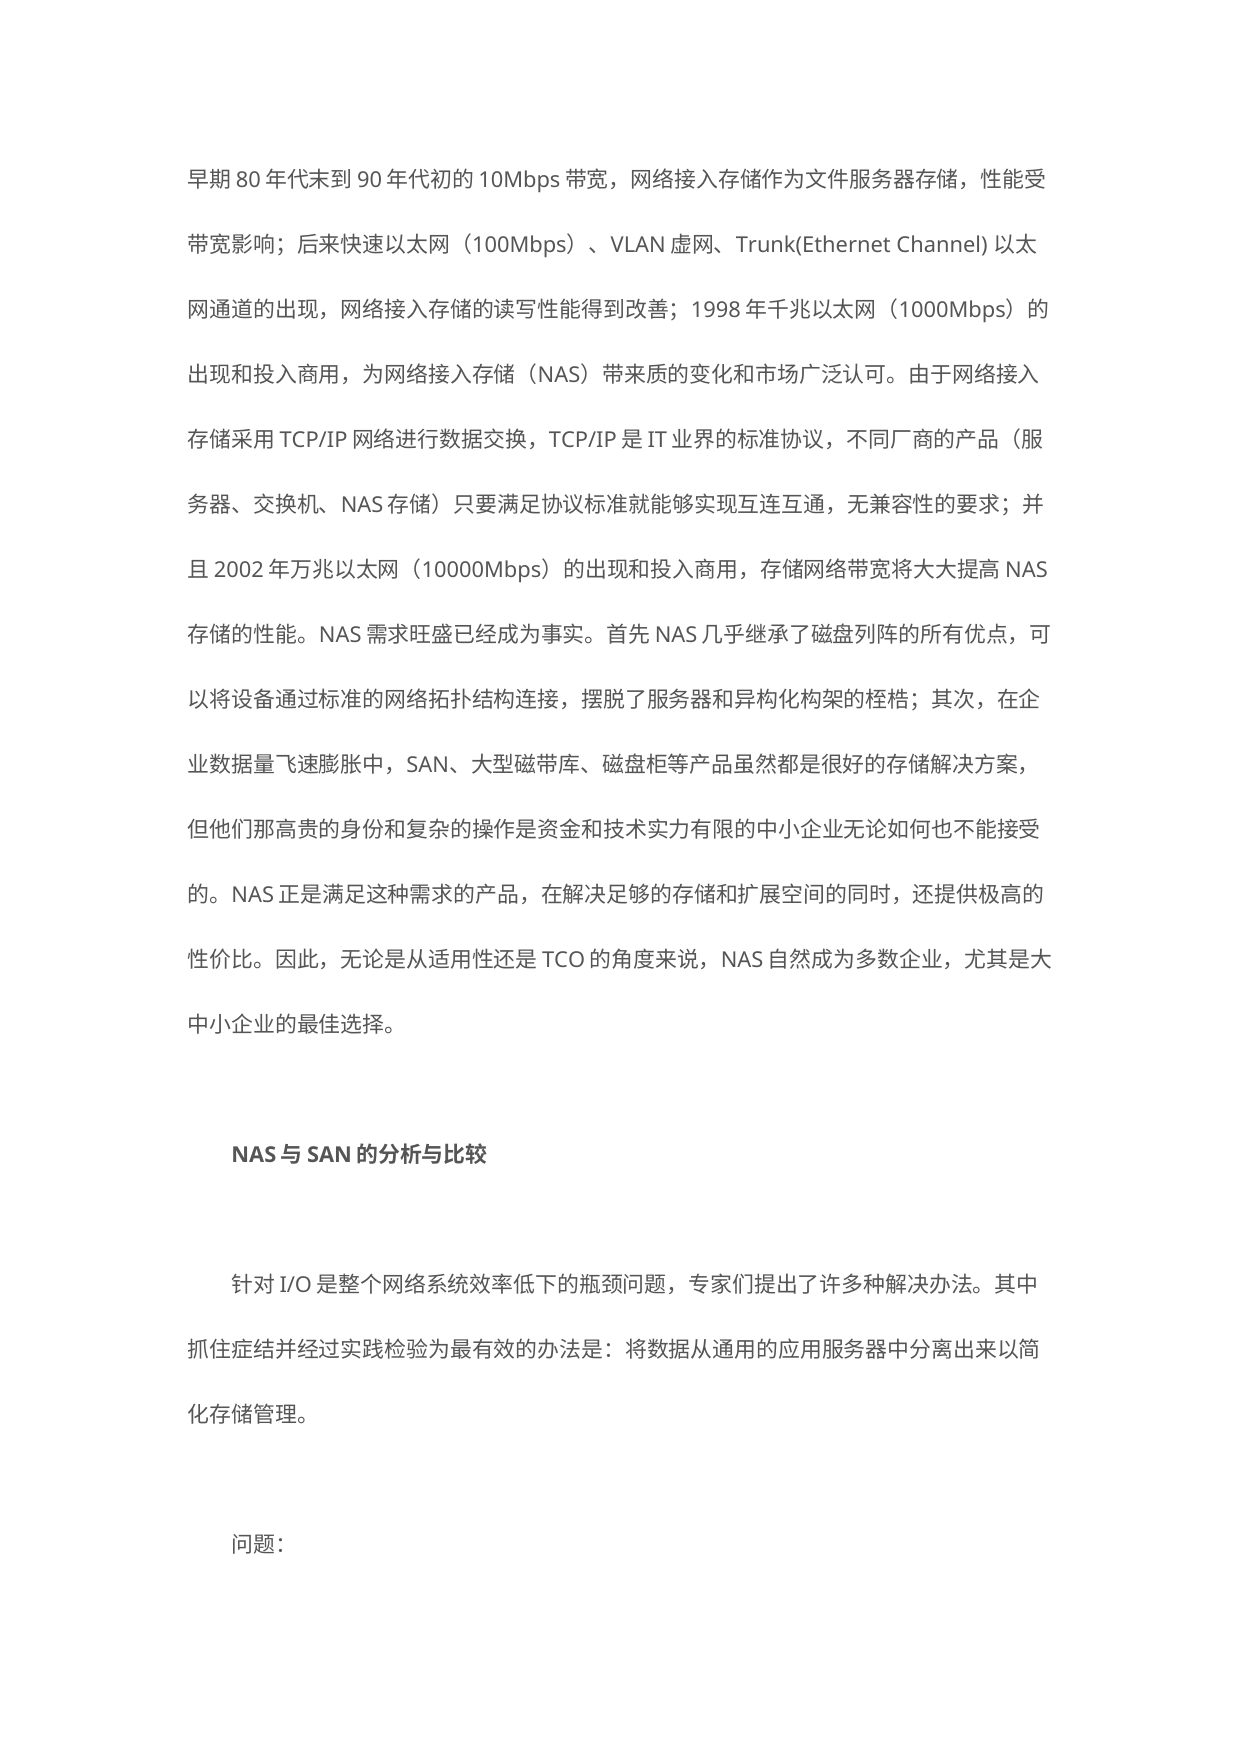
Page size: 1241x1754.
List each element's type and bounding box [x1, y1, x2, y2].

text [187, 162, 1053, 1559]
